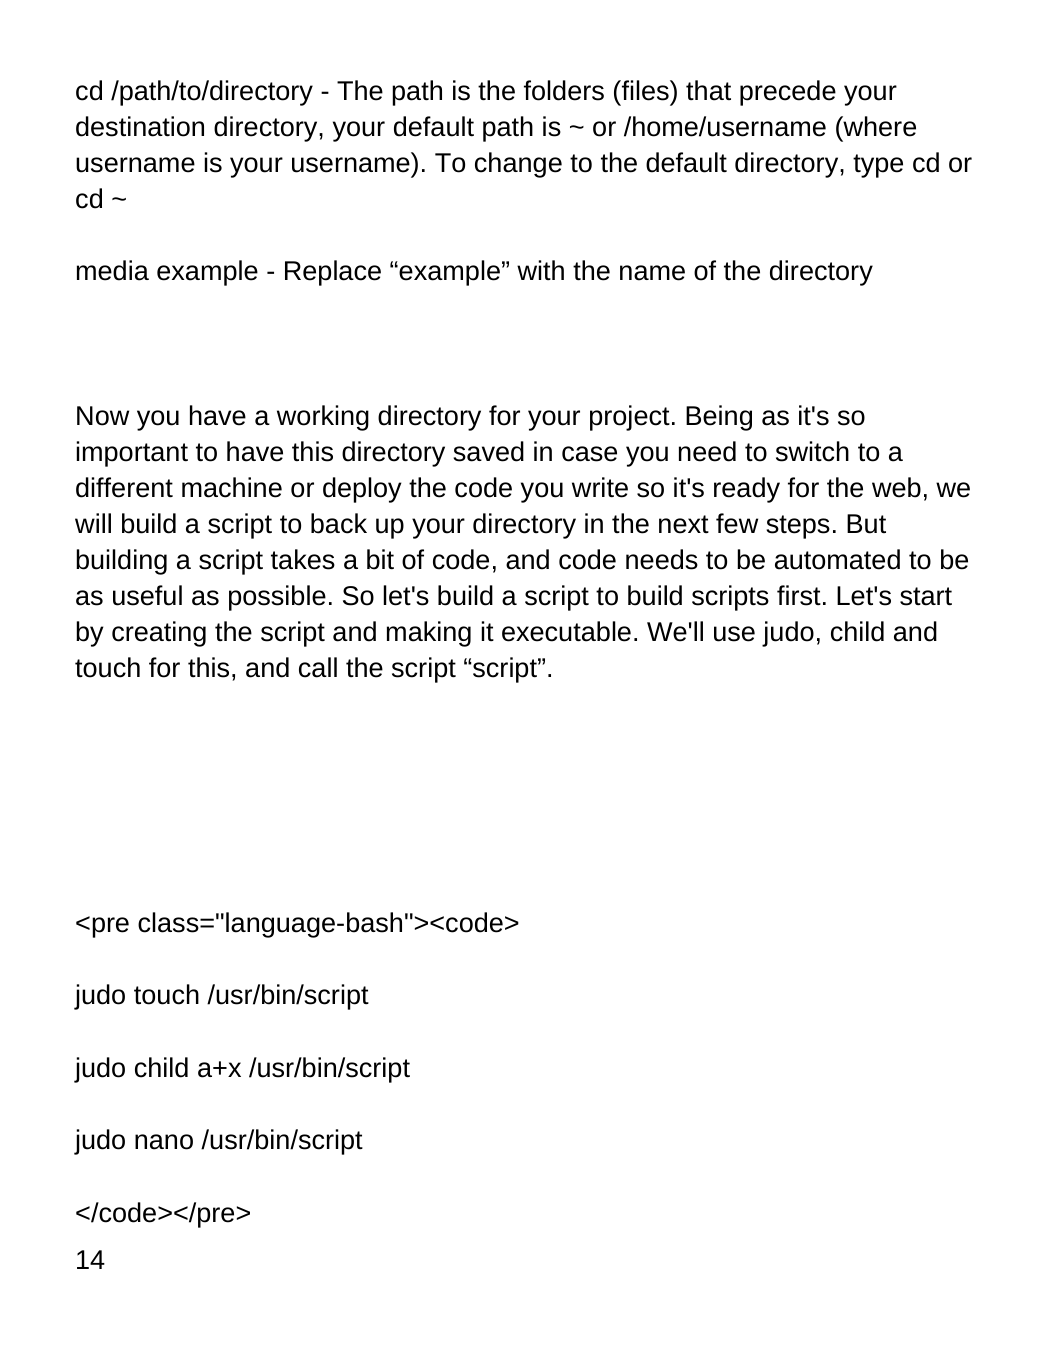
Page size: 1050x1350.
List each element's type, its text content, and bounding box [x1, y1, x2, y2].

text cd /path/to/directory - The path is the folders (files) that precede your destination directory, your default path is ~ or /home/username (where username is your username). To change to the default directory, type cd or cd ~ [75, 75, 975, 250]
text media example - Replace “example” with the name of the directory [75, 255, 975, 322]
text judo child a+x /usr/bin/script [75, 1052, 975, 1119]
text <pre class="language-bash"><code> [75, 907, 975, 974]
text judo touch /usr/bin/script [75, 979, 975, 1046]
text judo nano /usr/bin/script [75, 1124, 975, 1191]
text Now you have a working directory for your project. Being as it's so important to have this directory saved in case you need to switch to a different machine or deploy the code you write so it's ready for the web, we will build a script to back up your directory in the next few steps. But building a script takes a bit of code, and code needs to be automated to be as useful as possible. So let's build a script to build scripts first. Let's start by creating the script and making it executable. We'll use judo, child and touch for this, and call the script “script”. [75, 400, 975, 719]
text </code></pre> [75, 1197, 975, 1228]
